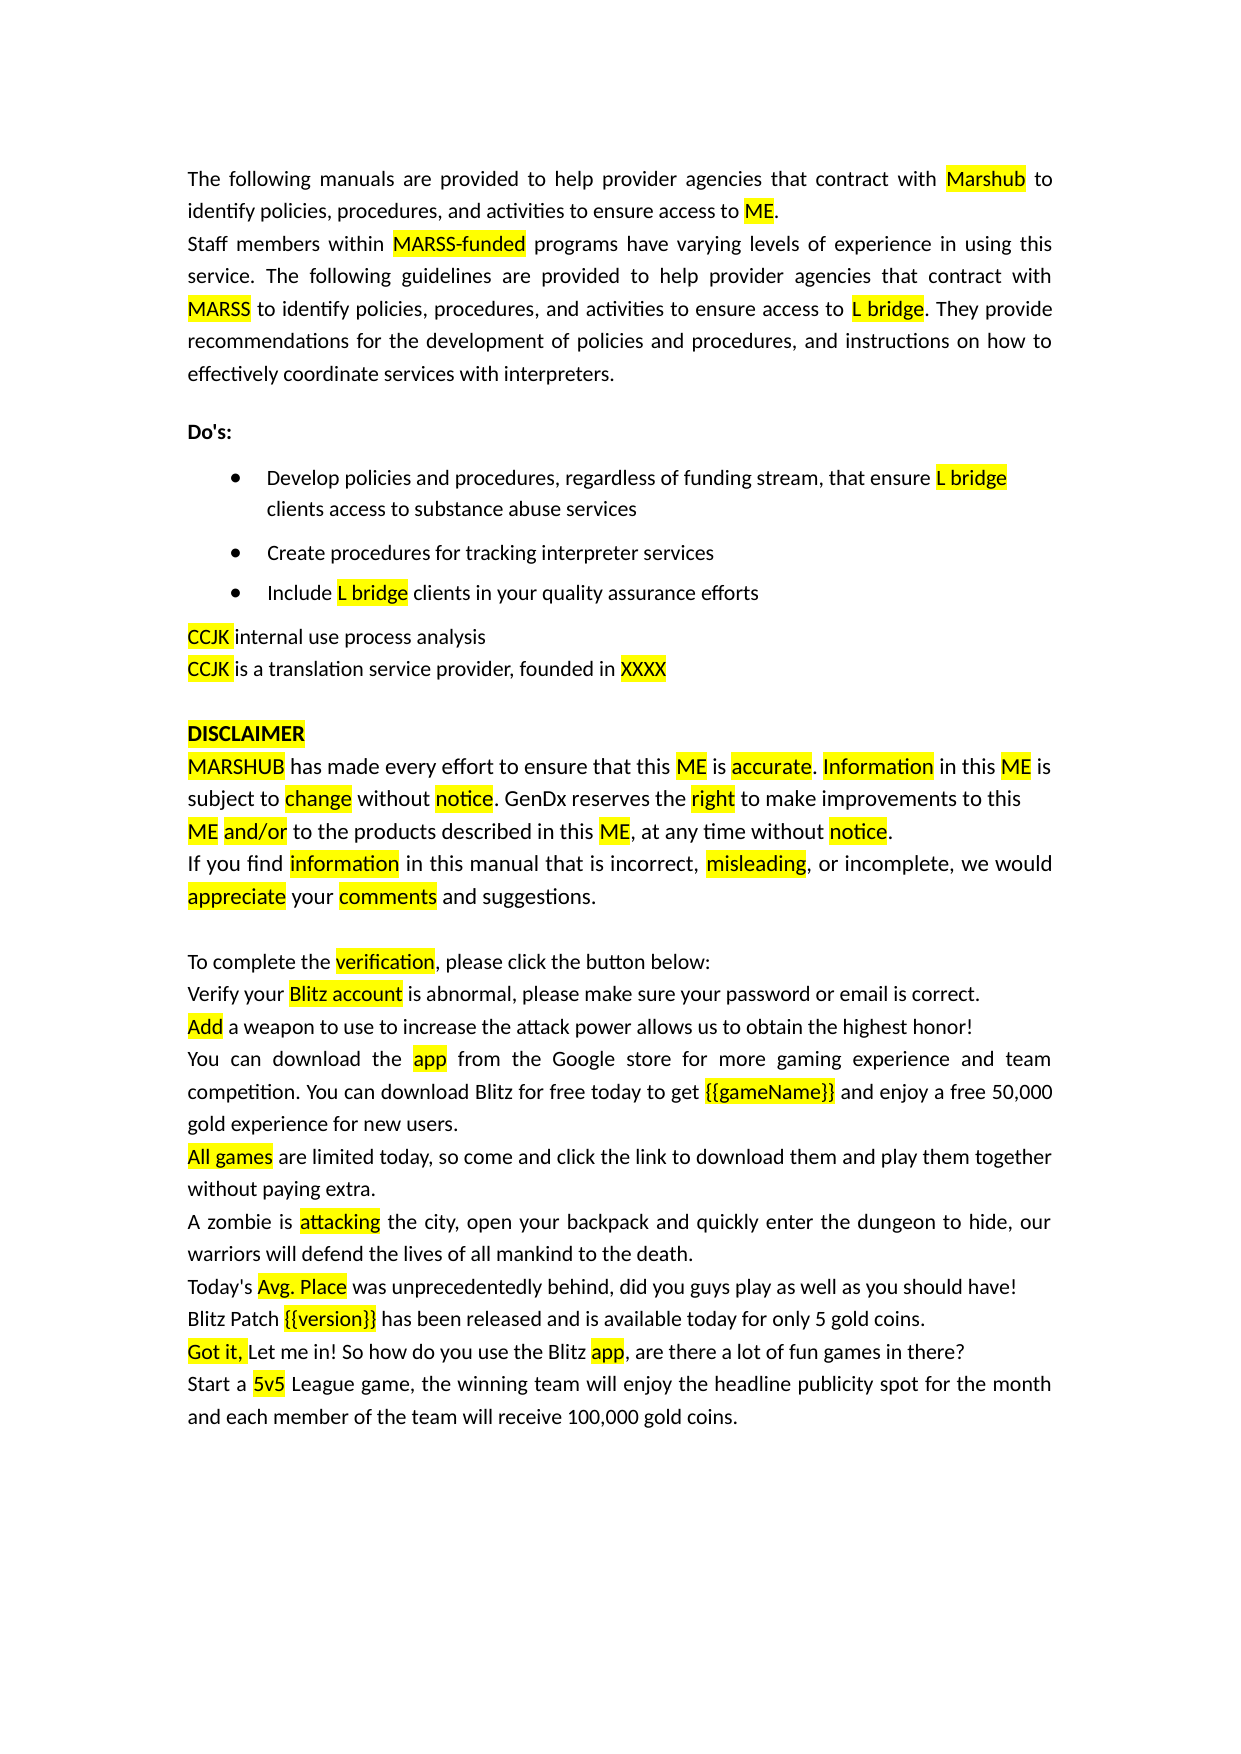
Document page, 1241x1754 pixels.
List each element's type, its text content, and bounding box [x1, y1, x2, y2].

text DISCLAIMER [187, 717, 1053, 750]
text Add a weapon to use to increase the attack power allows us to obtain the highest honor! [187, 1010, 1053, 1042]
text MARSHUB has made every effort to ensure that this ME is accurate. Information in this ME is subject to change without notice. GenDx reserves the right to make improvements to this ME and/or to the products described in this ME, at any time without notice. [187, 750, 1053, 847]
text CCJK is a translation service provider, founded in XXXX [187, 652, 1053, 685]
text Got it, Let me in! So how do you use the Blitz app, are there a lot of fun games in there? [187, 1335, 1053, 1367]
text Today's Avg. Place was unprecedentedly behind, did you guys play as well as you should have! [187, 1270, 1053, 1302]
text To complete the verification, please click the button below: [187, 945, 1053, 977]
text Verify your Blitz account is abnormal, please make sure your password or email is correct. [187, 977, 1053, 1010]
text The following manuals are provided to help provider agencies that contract with Marshub to identify policies, procedures, and activities to ensure access to ME. [187, 162, 1053, 227]
text Do's: [187, 416, 1053, 448]
list Create procedures for tracking interpreter services [229, 535, 1053, 568]
text A zombie is attacking the city, open your backpack and quickly enter the dungeon to hide, our warriors will defend the lives of all mankind to the death. [187, 1205, 1053, 1270]
list Develop policies and procedures, regardless of funding stream, that ensure L bridge clients access to substance abuse services [229, 460, 1053, 525]
text Start a 5v5 League game, the winning team will enjoy the headline publicity spot for the month and each member of the team will receive 100,000 gold coins. [187, 1367, 1053, 1432]
text If you find information in this manual that is incorrect, misleading, or incomplete, we would appreciate your comments and suggestions. [187, 847, 1053, 912]
text CCJK internal use process analysis [187, 620, 1053, 652]
text You can download the app from the Google store for more gaming experience and team competition. You can download Blitz for free today to get {{gameName}} and enjoy a free 50,000 gold experience for new users. [187, 1042, 1053, 1140]
text Staff members within MARSS-funded programs have varying levels of experience in using this service. The following guidelines are provided to help provider agencies that contract with MARSS to identify policies, procedures, and activities to ensure access to L bridge. They provide recommendations for the development of policies and procedures, and instructions on how to effectively coordinate services with interpreters. [187, 227, 1053, 389]
list Include L bridge clients in your quality assurance efforts [229, 575, 1053, 608]
text All games are limited today, so come and click the link to download them and play them together without paying extra. [187, 1140, 1053, 1205]
text Blitz Patch {{version}} has been released and is available today for only 5 gold coins. [187, 1302, 1053, 1335]
